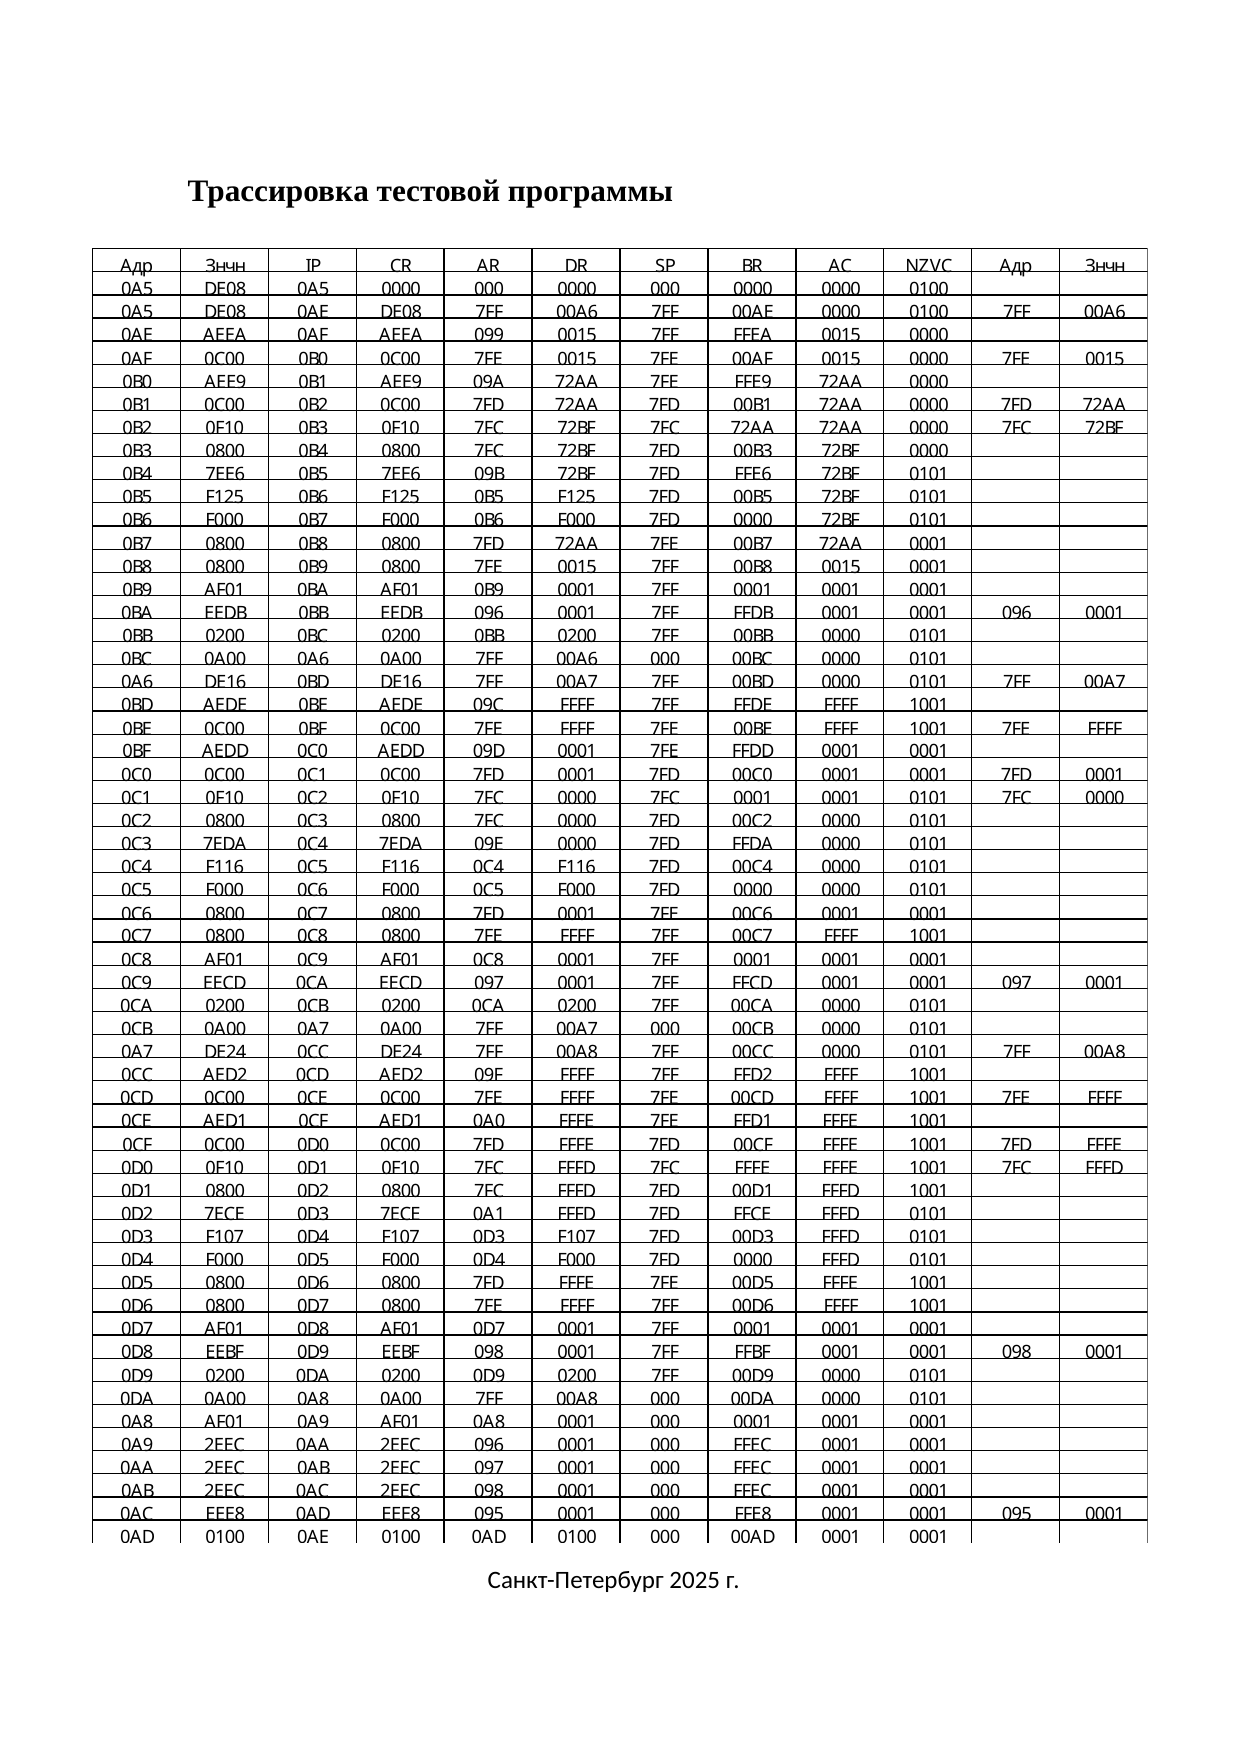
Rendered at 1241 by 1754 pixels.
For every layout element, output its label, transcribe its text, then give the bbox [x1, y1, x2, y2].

text Трассировка тестовой программы [187, 158, 1053, 223]
